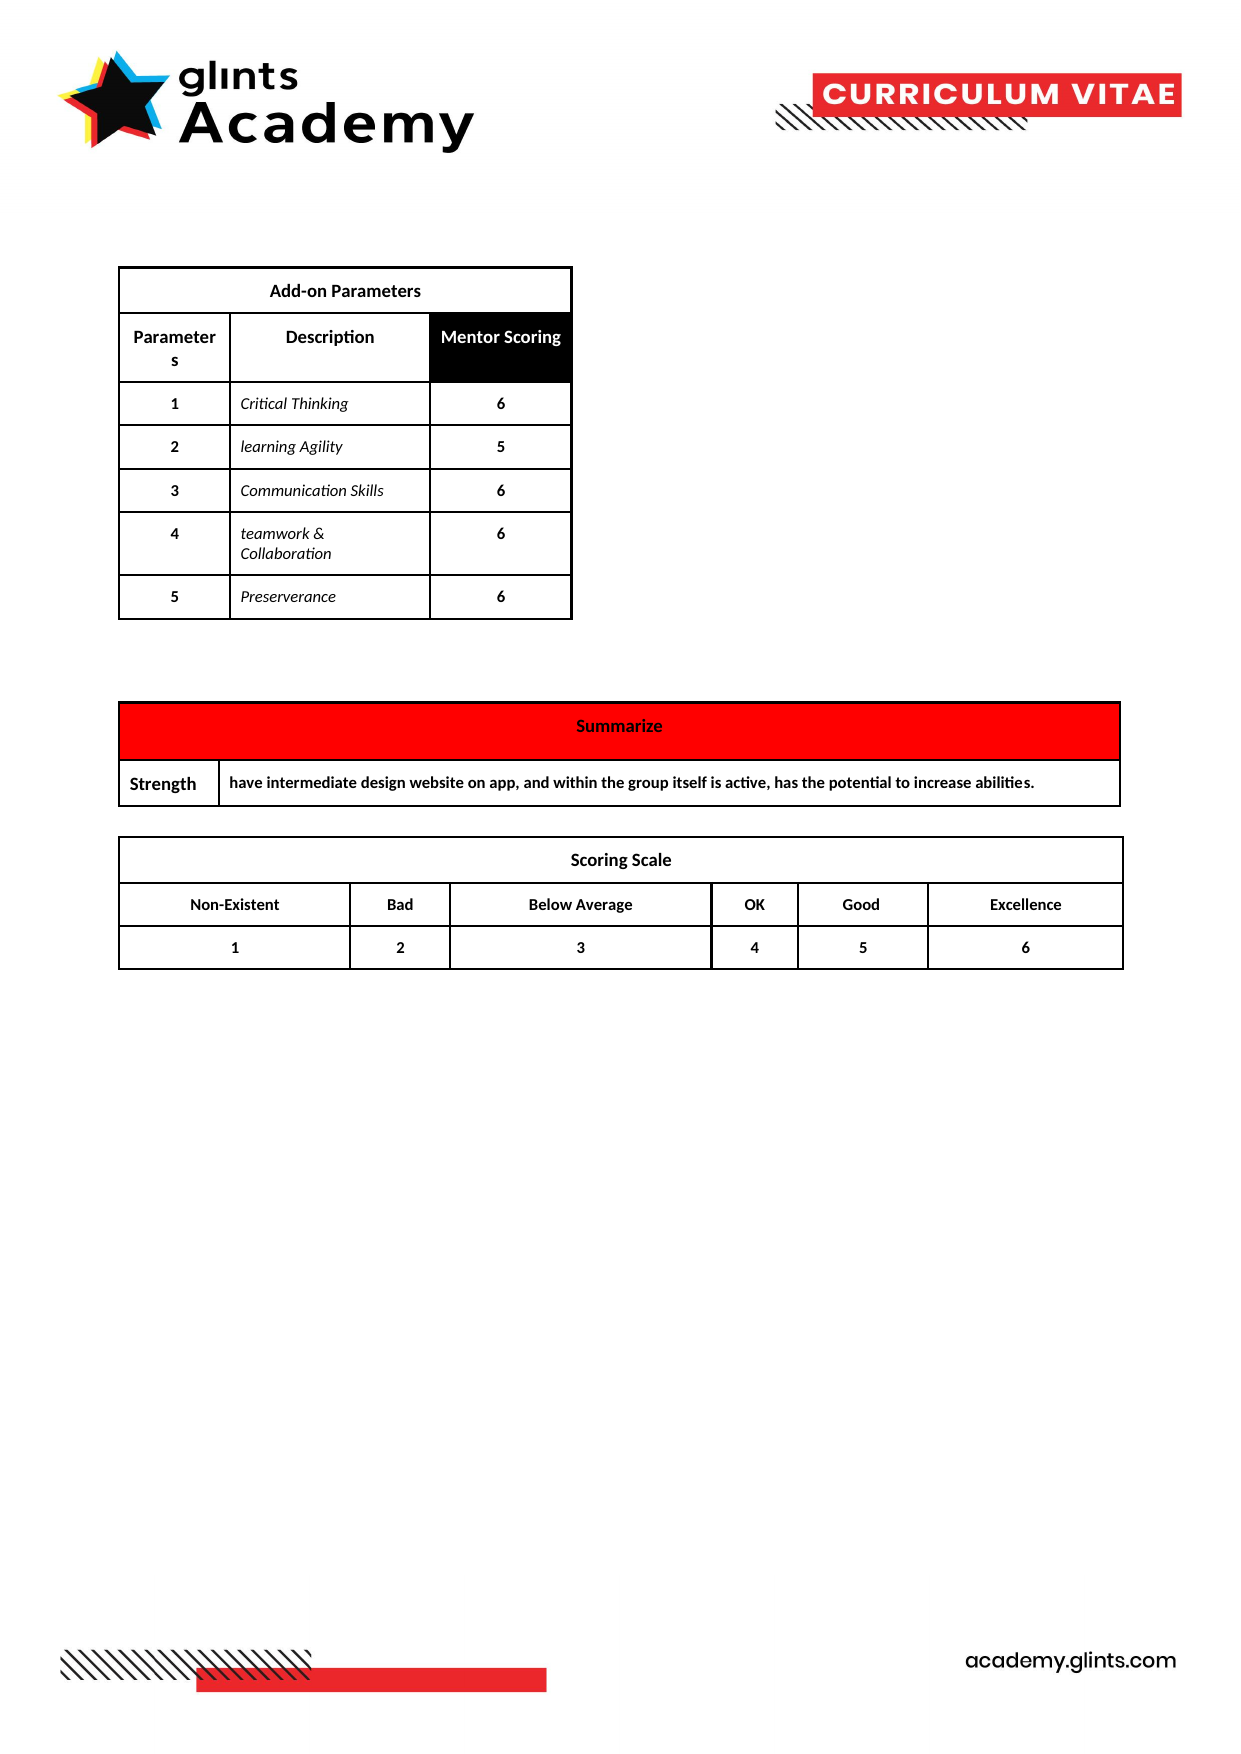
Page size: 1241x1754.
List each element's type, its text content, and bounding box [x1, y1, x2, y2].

table_cell Parameters [120, 314, 229, 381]
table_cell Excellence [929, 884, 1122, 925]
table_cell 6 [431, 470, 570, 511]
table_cell 1 [120, 383, 229, 424]
picture [0, 1575, 1239, 1754]
table_cell Strength [120, 761, 218, 805]
table_cell 6 [929, 927, 1122, 968]
table_cell 4 [713, 927, 797, 968]
table_cell Good [799, 884, 927, 925]
picture [0, 0, 1241, 213]
table_cell Communication Skills [231, 470, 429, 511]
table_cell Description [231, 314, 429, 381]
table_cell 5 [799, 927, 927, 968]
table_cell 4 [120, 513, 229, 574]
table_cell Bad [351, 884, 449, 925]
table_cell Mentor Scoring [431, 314, 570, 381]
table_cell Non-Existent [120, 884, 349, 925]
table_cell teamwork & Collaboration [231, 513, 429, 574]
table_cell 3 [120, 470, 229, 511]
table_header Scoring Scale [120, 838, 1122, 882]
table_cell 1 [120, 927, 349, 968]
table_cell 6 [431, 576, 570, 617]
table_cell have intermediate design website on app, and within the group itself is active, has the potential to increase abilities. [220, 761, 1119, 805]
table_cell 2 [120, 426, 229, 467]
table_cell learning Agility [231, 426, 429, 467]
table_cell Below Average [451, 884, 710, 925]
table_header Summarize [120, 704, 1119, 759]
table_cell 6 [431, 513, 570, 574]
table_header Add-on Parameters [120, 269, 570, 312]
table_cell 2 [351, 927, 449, 968]
table_cell OK [713, 884, 797, 925]
table_cell Critical Thinking [231, 383, 429, 424]
table_cell Preserverance [231, 576, 429, 617]
table_cell 5 [120, 576, 229, 617]
table_cell 5 [431, 426, 570, 467]
table_cell 3 [451, 927, 710, 968]
table_cell 6 [431, 383, 570, 424]
